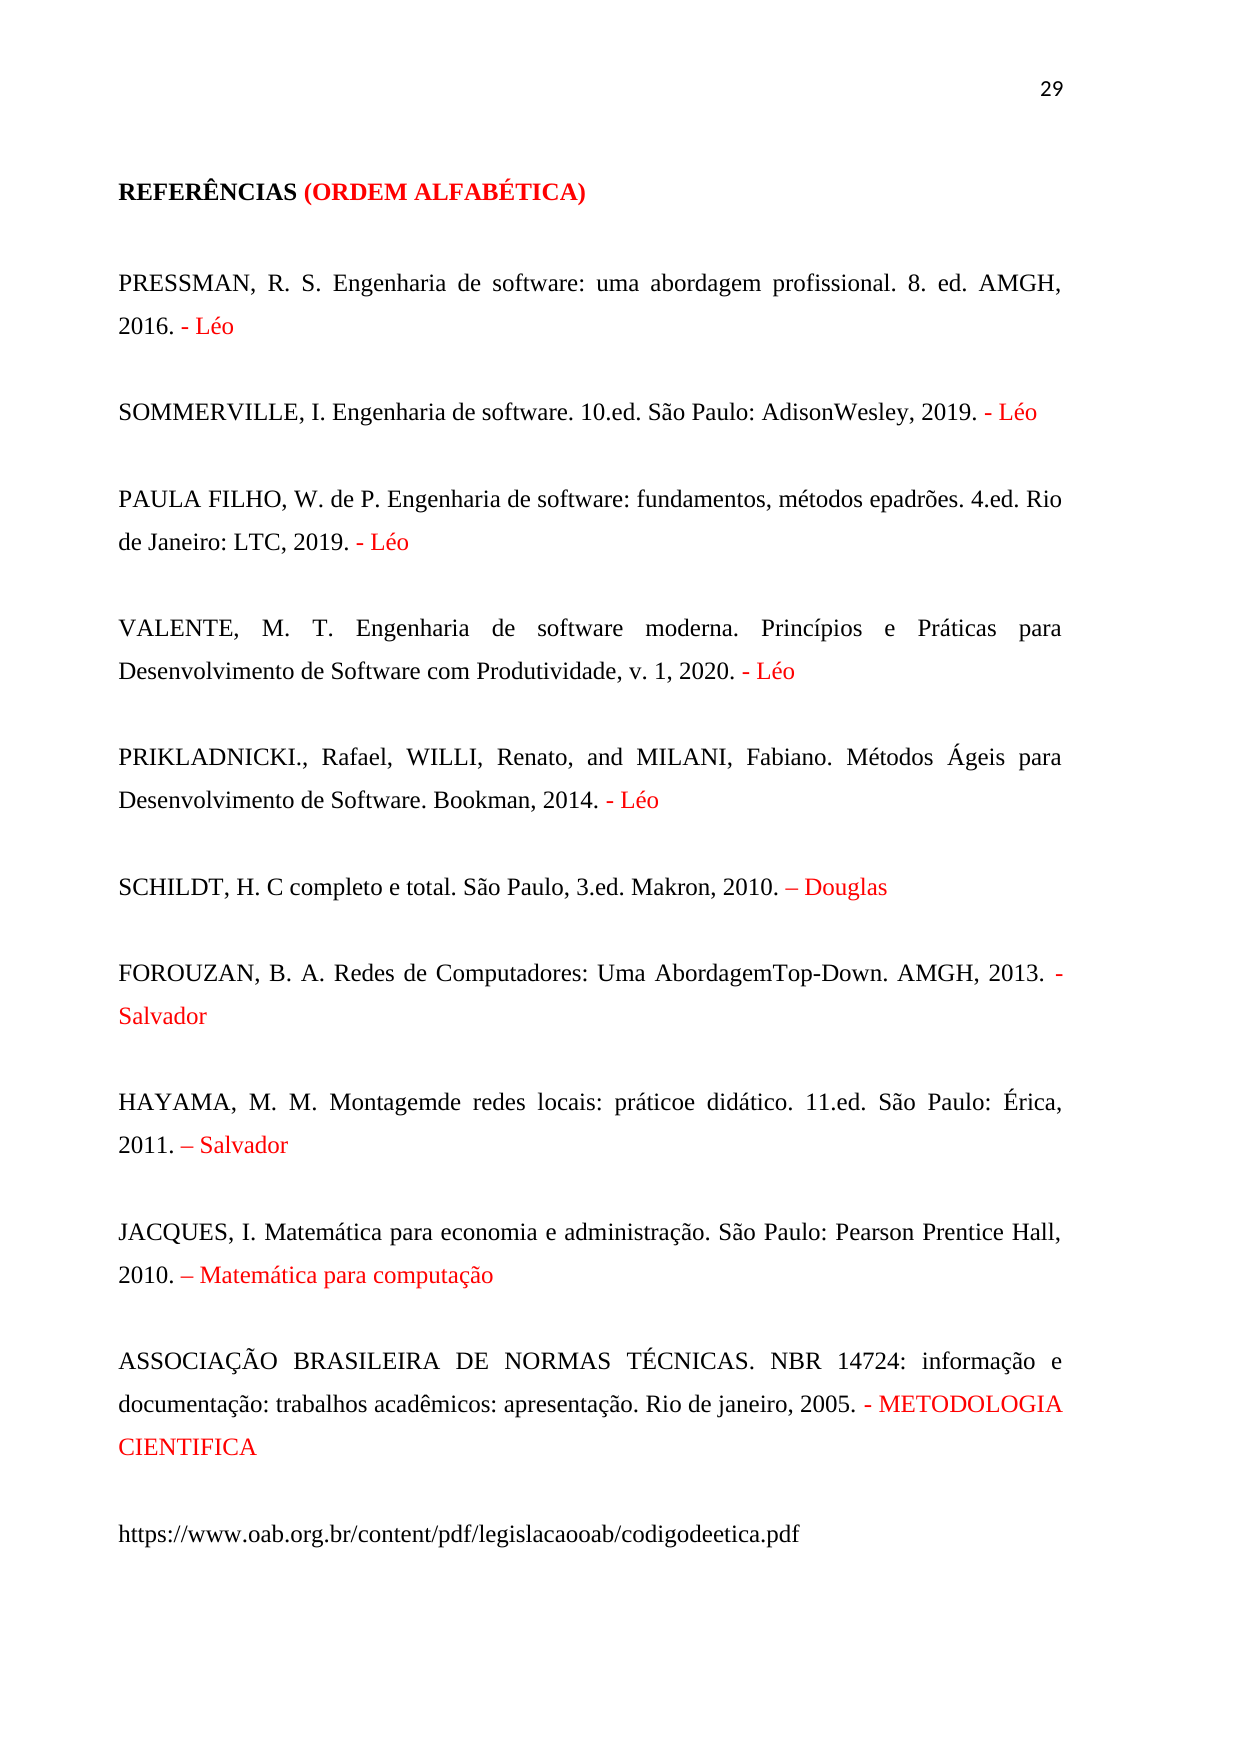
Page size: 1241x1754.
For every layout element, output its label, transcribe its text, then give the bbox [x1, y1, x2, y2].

text JACQUES, I. Matemática para economia e administração. São Paulo: Pearson Prentice Hall, 2010. – Matemática para computação [118, 1217, 1063, 1289]
text SCHILDT, H. C completo e total. São Paulo, 3.ed. Makron, 2010. – Douglas [118, 872, 1063, 901]
text HAYAMA, M. M. Montagemde redes locais: práticoe didático. 11.ed. São Paulo: Érica, 2011. – Salvador [118, 1087, 1063, 1159]
text PAULA FILHO, W. de P. Engenharia de software: fundamentos, métodos epadrões. 4.ed. Rio de Janeiro: LTC, 2019. - Léo [118, 484, 1063, 556]
text FOROUZAN, B. A. Redes de Computadores: Uma AbordagemTop-Down. AMGH, 2013. - Salvador [118, 958, 1063, 1030]
subtitle REFERÊNCIAS (Ordem alfabética) [118, 177, 1063, 206]
text VALENTE, M. T. Engenharia de software moderna. Princípios e Práticas para Desenvolvimento de Software com Produtividade, v. 1, 2020. - Léo [118, 613, 1063, 685]
text PRESSMAN, R. S. Engenharia de software: uma abordagem profissional. 8. ed. AMGH, 2016. - Léo [118, 268, 1063, 340]
text SOMMERVILLE, I. Engenharia de software. 10.ed. São Paulo: AdisonWesley, 2019. - Léo [118, 397, 1063, 426]
text https://www.oab.org.br/content/pdf/legislacaooab/codigodeetica.pdf [118, 1519, 1063, 1547]
text PRIKLADNICKI., Rafael, WILLI, Renato, and MILANI, Fabiano. Métodos Ágeis para Desenvolvimento de Software. Bookman, 2014. - Léo [118, 742, 1063, 814]
text ASSOCIAÇÃO BRASILEIRA DE NORMAS TÉCNICAS. NBR 14724: informação e documentação: trabalhos acadêmicos: apresentação. Rio de janeiro, 2005. - METODOLOGIA CIENTIFICA [118, 1346, 1063, 1461]
